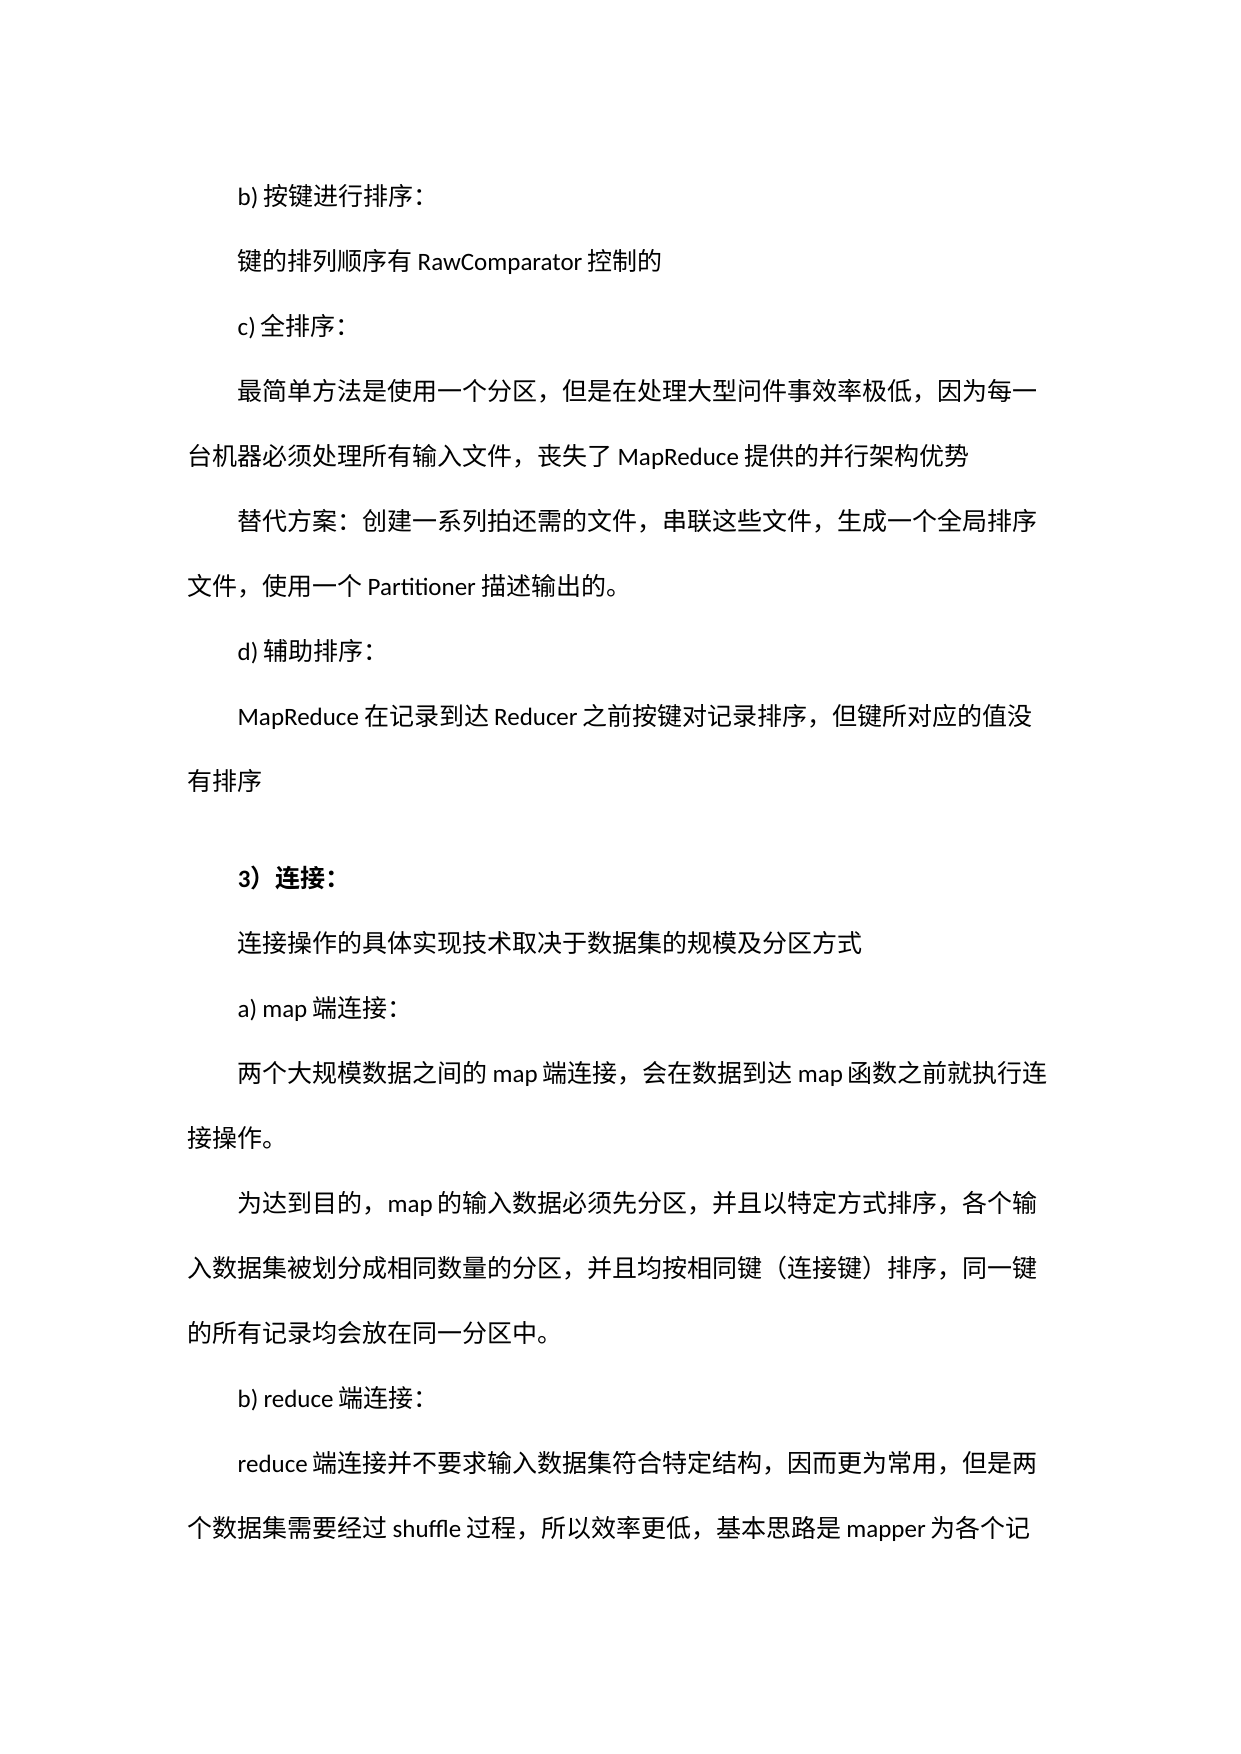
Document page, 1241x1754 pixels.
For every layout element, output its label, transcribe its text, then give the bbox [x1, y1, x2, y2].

text 连接操作的具体实现技术取决于数据集的规模及分区方式 [187, 909, 1053, 974]
text b) 按键进行排序： [187, 162, 1053, 227]
text a) map端连接： [187, 974, 1053, 1039]
text MapReduce在记录到达Reducer之前按键对记录排序，但键所对应的值没有排序 [187, 682, 1053, 812]
text d) 辅助排序： [187, 617, 1053, 682]
text 3）连接： [187, 844, 1053, 909]
text c) 全排序： [187, 292, 1053, 357]
text 两个大规模数据之间的map端连接，会在数据到达map函数之前就执行连接操作。 [187, 1039, 1053, 1169]
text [187, 1429, 1053, 1559]
text 最简单方法是使用一个分区，但是在处理大型问件事效率极低，因为每一台机器必须处理所有输入文件，丧失了MapReduce提供的并行架构优势 [187, 357, 1053, 487]
text 替代方案：创建一系列拍还需的文件，串联这些文件，生成一个全局排序文件，使用一个Partitioner描述输出的。 [187, 487, 1053, 617]
text b) reduce端连接： [187, 1364, 1053, 1429]
text 键的排列顺序有RawComparator控制的 [187, 227, 1053, 292]
text 为达到目的，map的输入数据必须先分区，并且以特定方式排序，各个输入数据集被划分成相同数量的分区，并且均按相同键（连接键）排序，同一键的所有记录均会放在同一分区中。 [187, 1169, 1053, 1364]
